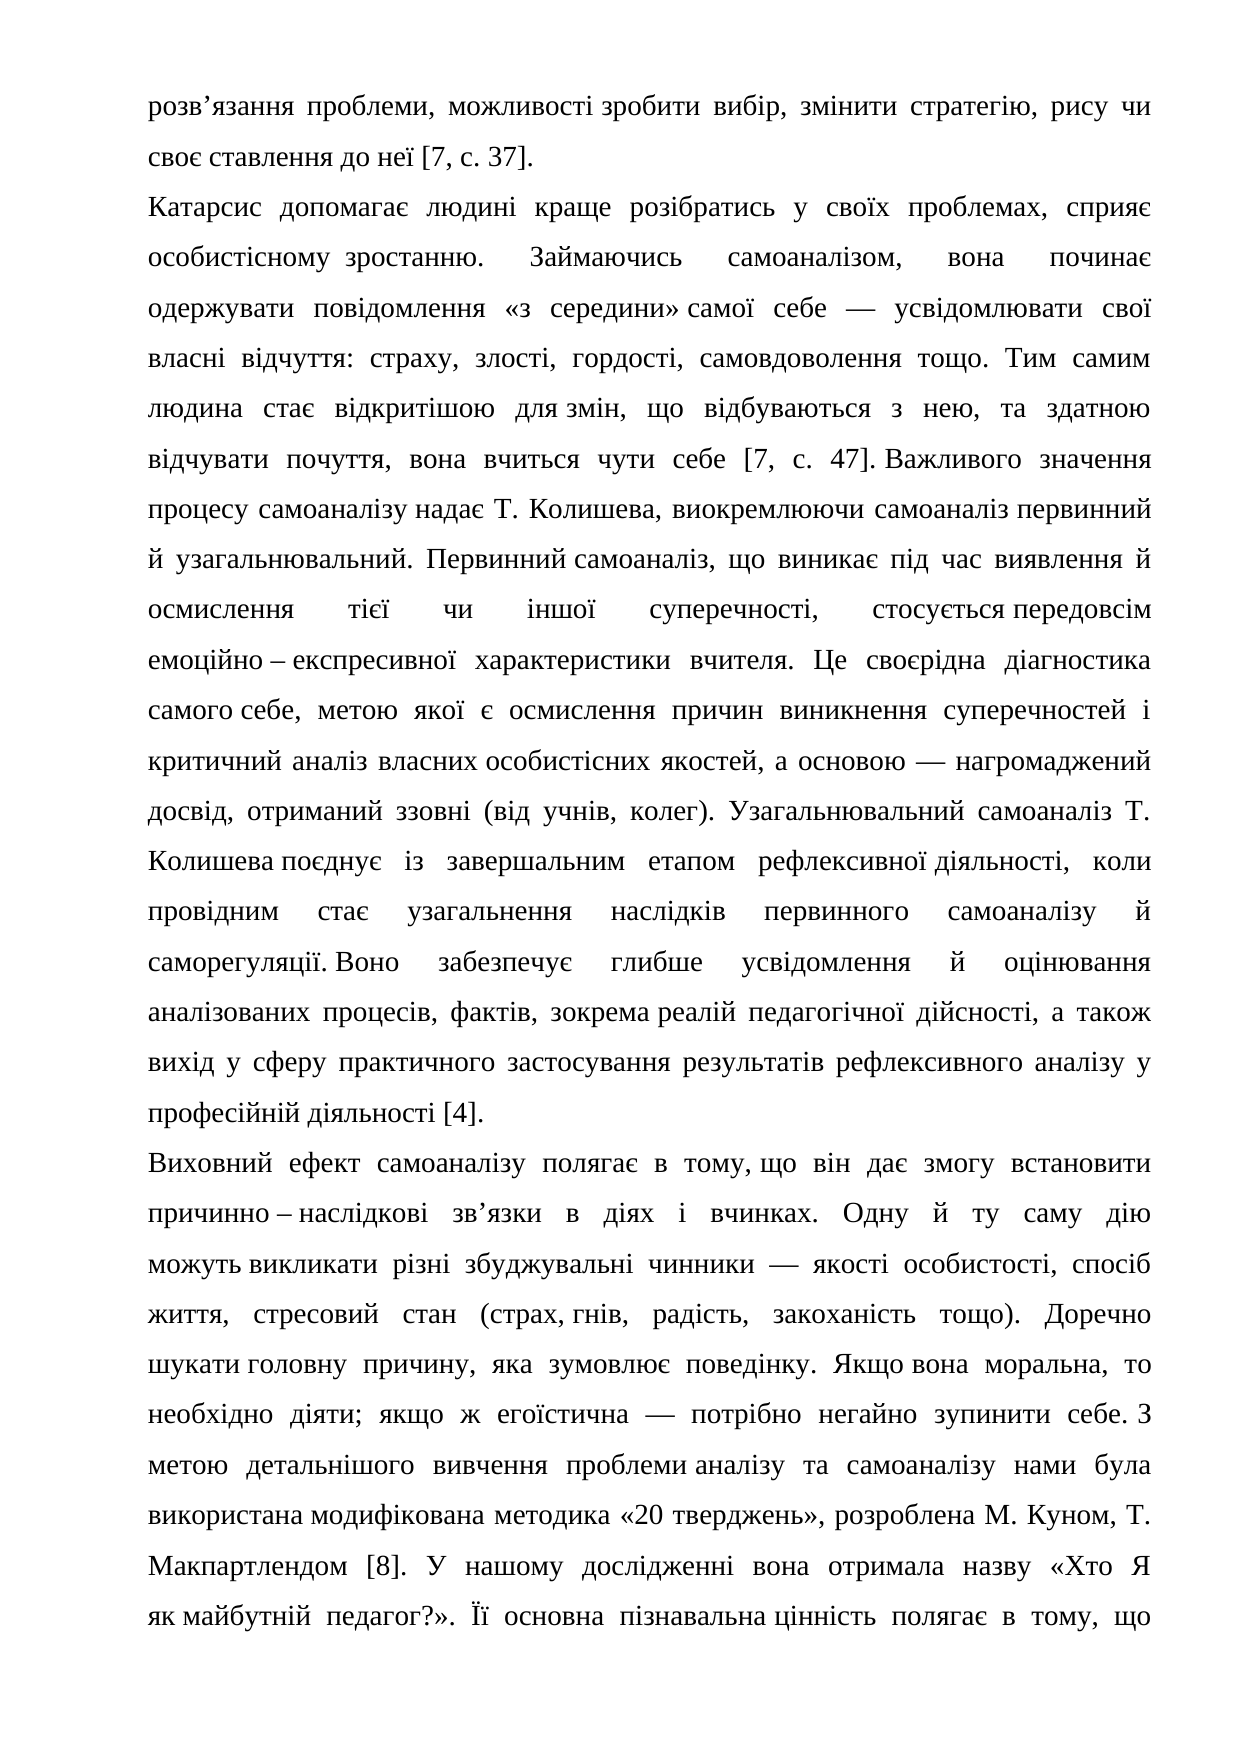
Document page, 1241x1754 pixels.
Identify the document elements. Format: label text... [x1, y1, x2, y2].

text Катарсис допомагає людині краще розібратись у своїх проблемах, сприяє особистісному зростанню. Займаючись самоаналізом, вона починає одержувати повідомлення «з середини» самої себе — усвідомлювати свої власні відчуття: страху, злості, гордості, самовдоволення тощо. Тим самим людина стає відкритішою для змін, що відбуваються з нею, та здатною відчувати почуття, вона вчиться чути себе [7, с. 47]. Важливого значення процесу самоаналізу надає Т. Колишева, виокремлюючи самоаналіз первинний й узагальнювальний. Первинний самоаналіз, що виникає під час виявлення й осмислення тієї чи іншої суперечності, стосується передовсім емоційно – експресивної характеристики вчителя. Це своєрідна діагностика самого себе, метою якої є осмислення причин виникнення суперечностей і критичний аналіз власних особистісних якостей, а основою — нагромаджений досвід, отриманий ззовні (від учнів, колег). Узагальнювальний самоаналіз Т. Колишева поєднує із завершальним етапом рефлексивної діяльності, коли провідним стає узагальнення наслідків первинного самоаналізу й саморегуляції. Воно забезпечує глибше усвідомлення й оцінювання аналізованих процесів, фактів, зокрема реалій педагогічної дійсності, а також вихід у сферу практичного застосування результатів рефлексивного аналізу у професійній діяльності [4]. [148, 189, 1152, 1128]
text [148, 1145, 1152, 1631]
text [148, 88, 1152, 172]
